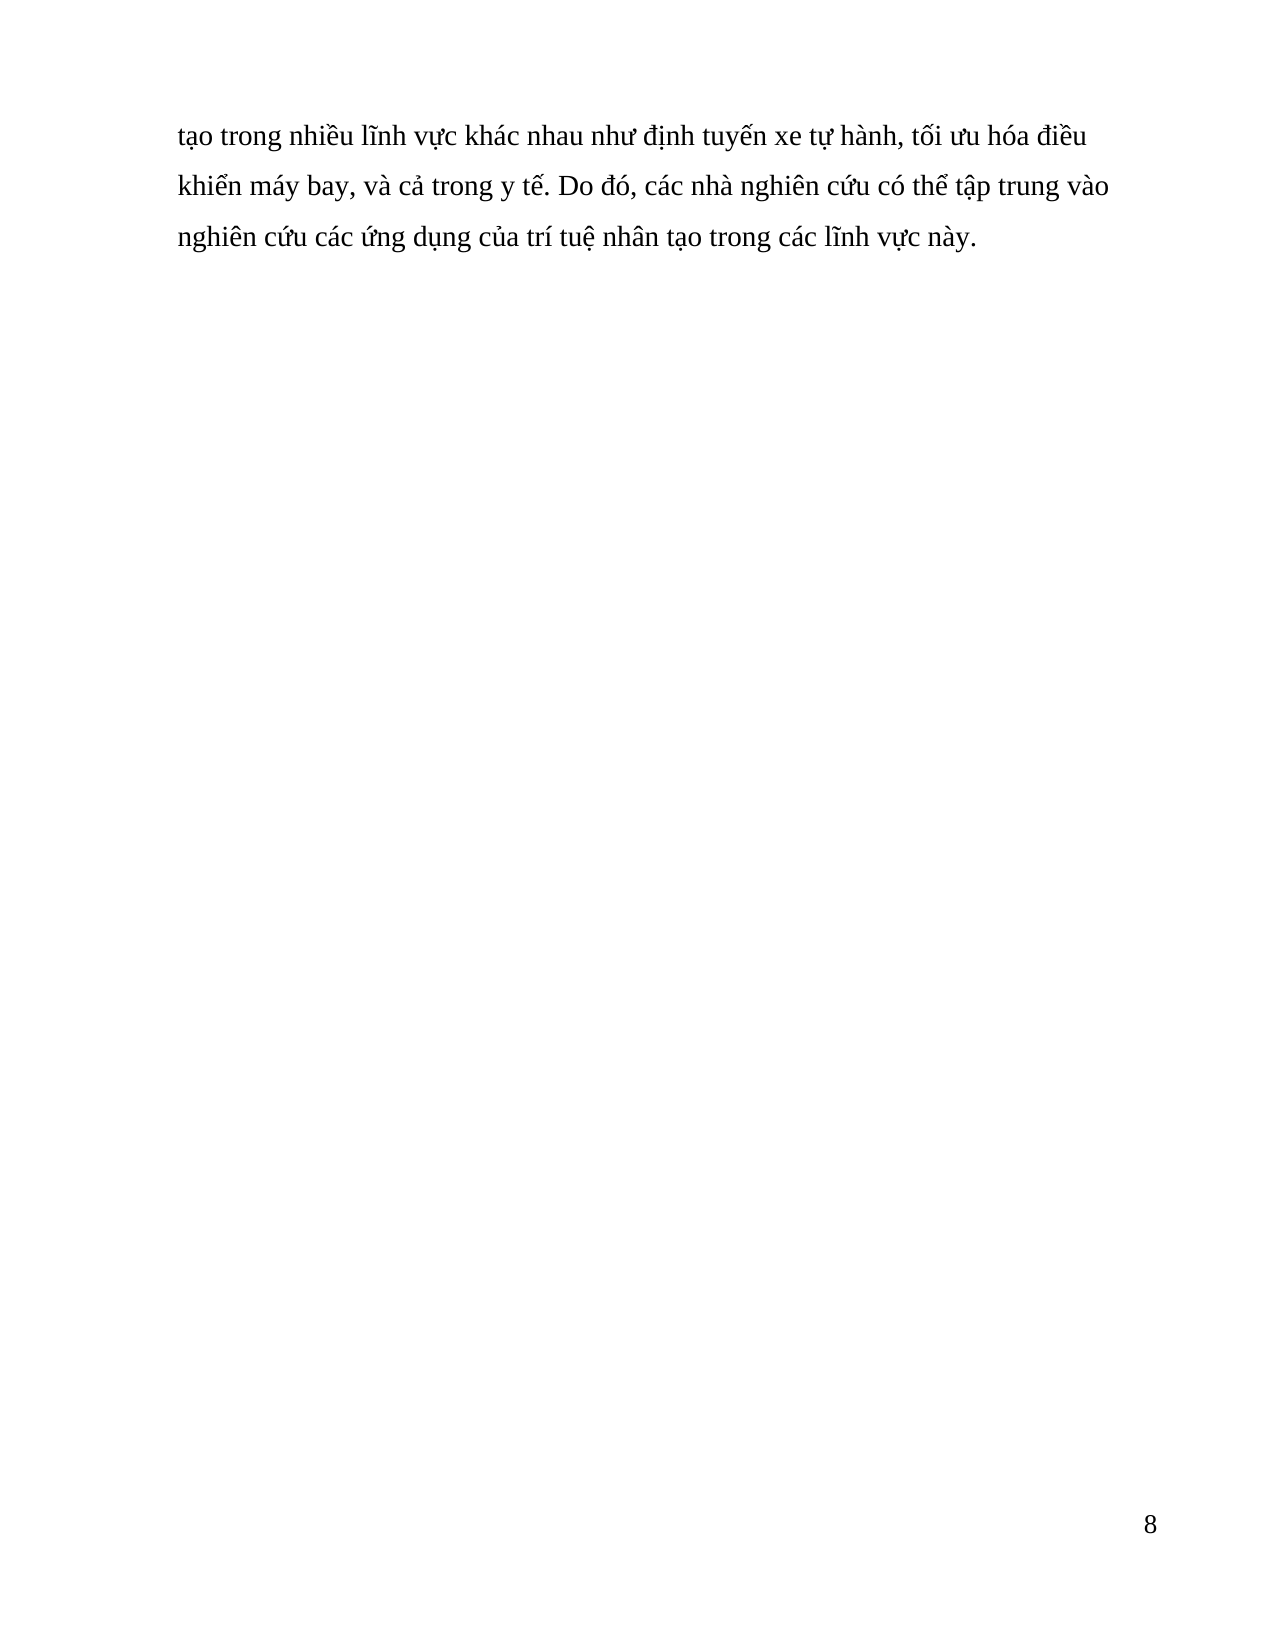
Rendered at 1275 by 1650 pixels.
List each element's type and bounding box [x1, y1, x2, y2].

text [177, 118, 1157, 303]
